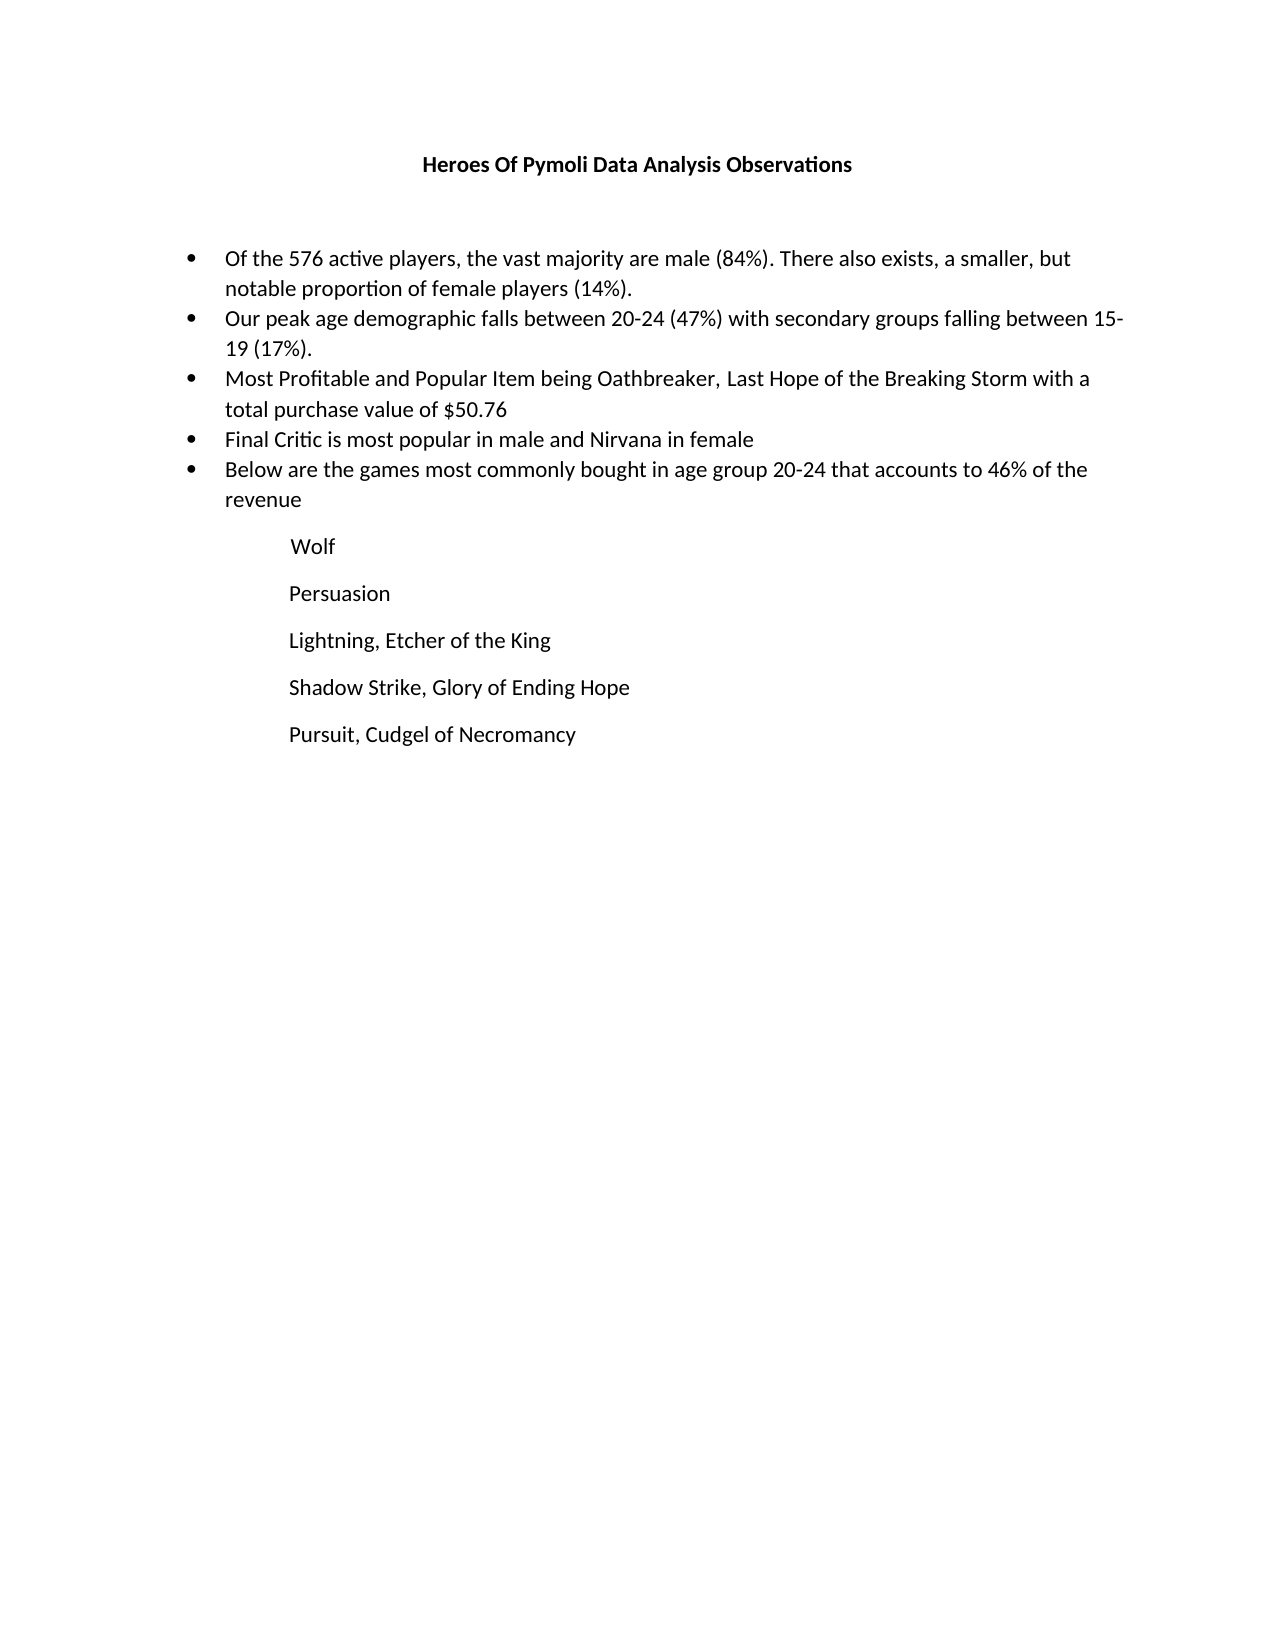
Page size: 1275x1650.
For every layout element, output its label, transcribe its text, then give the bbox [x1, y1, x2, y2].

list Below are the games most commonly bought in age group 20-24 that accounts to 46% of the revenue [187, 455, 1125, 513]
text Heroes Of Pymoli Data Analysis Observations [150, 150, 1125, 178]
list Most Profitable and Popular Item being Oathbreaker, Last Hope of the Breaking Storm with a total purchase value of $50.76 [187, 364, 1125, 423]
list Of the 576 active players, the vast majority are male (84%). There also exists, a smaller, but notable proportion of female players (14%). [187, 244, 1125, 302]
list Final Critic is most popular in male and Nirvana in female [187, 425, 1125, 453]
text Wolf [187, 532, 1125, 560]
text Shadow Strike, Glory of Ending Hope [150, 673, 1125, 701]
text Persuasion [150, 579, 1125, 607]
list Our peak age demographic falls between 20-24 (47%) with secondary groups falling between 15-19 (17%). [187, 304, 1125, 362]
text Lightning, Etcher of the King [150, 626, 1125, 654]
text Pursuit, Cudgel of Necromancy [150, 720, 1125, 748]
